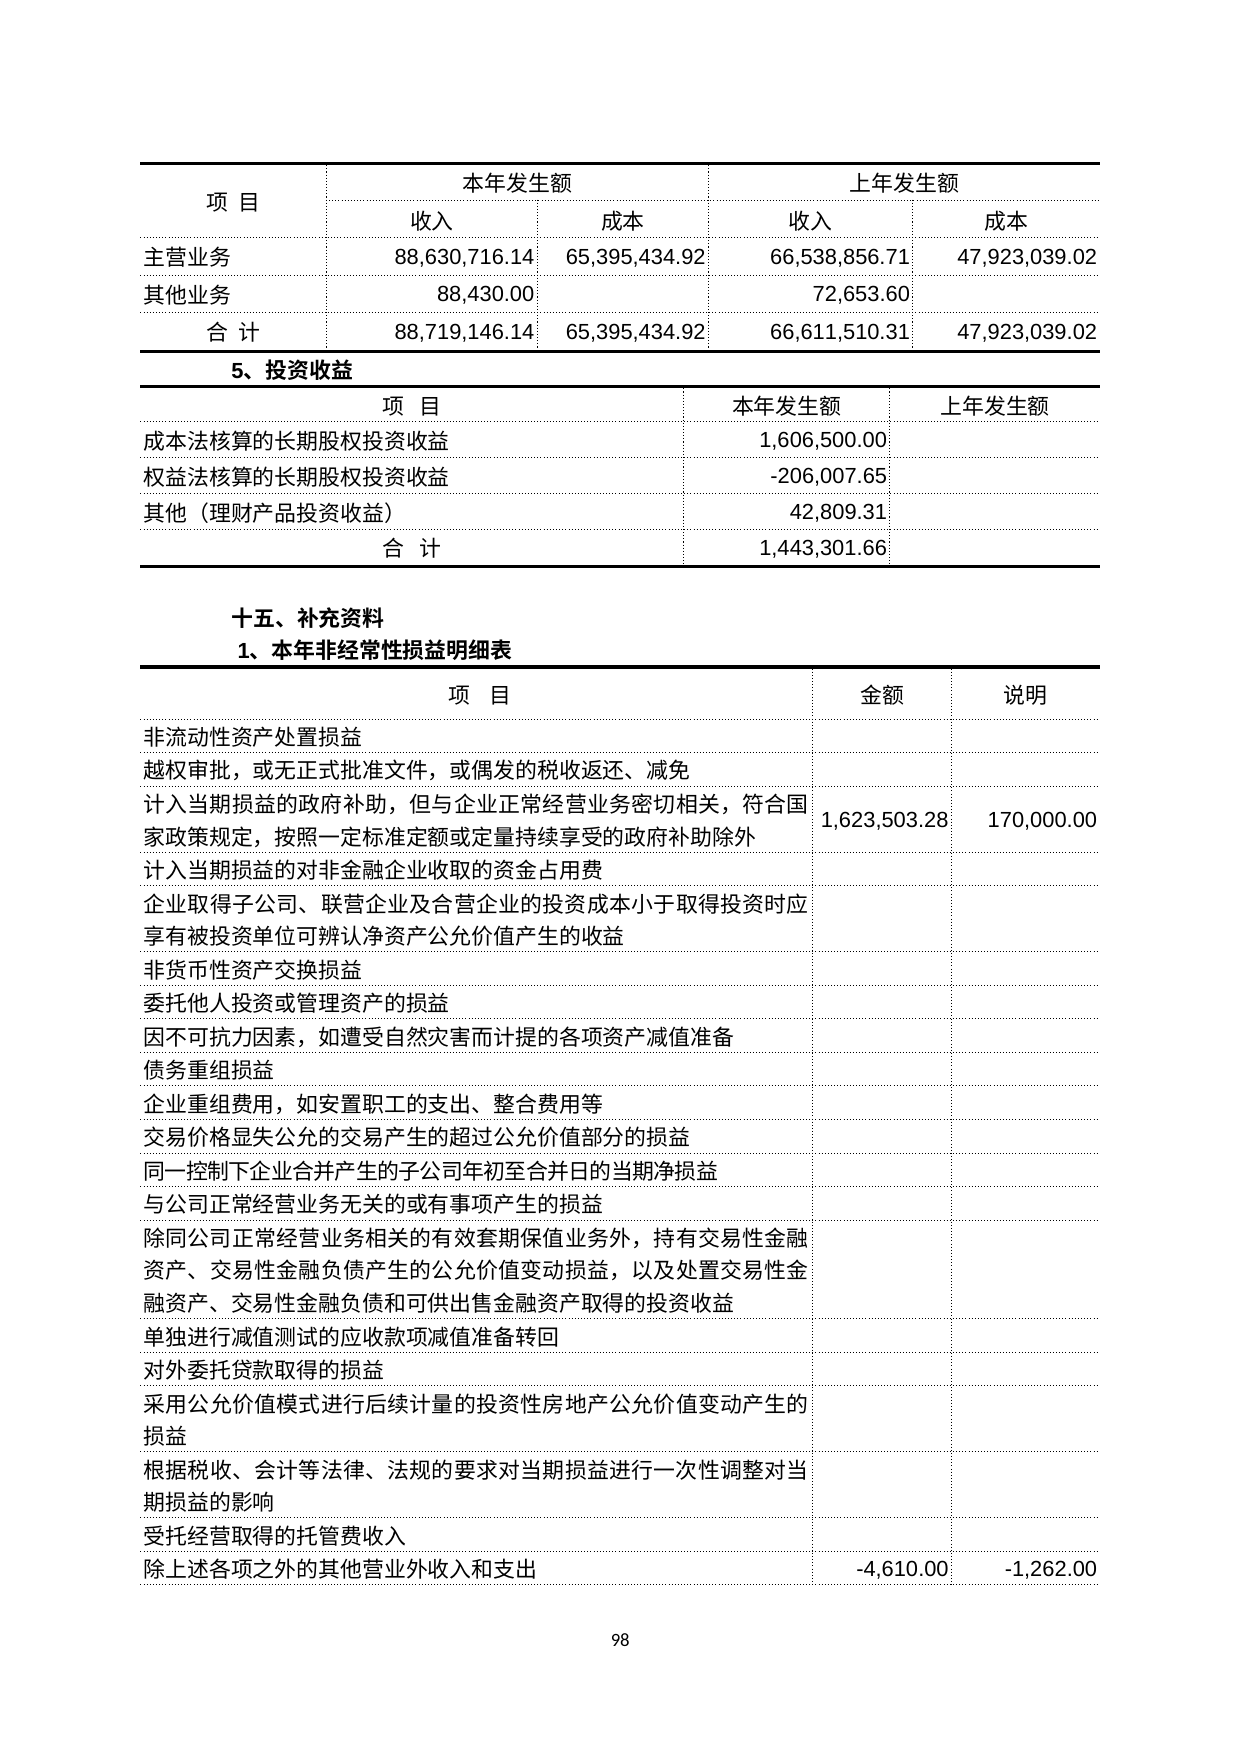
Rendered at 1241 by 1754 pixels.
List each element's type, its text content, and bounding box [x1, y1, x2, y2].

text 十五、补充资料 [187, 600, 1053, 633]
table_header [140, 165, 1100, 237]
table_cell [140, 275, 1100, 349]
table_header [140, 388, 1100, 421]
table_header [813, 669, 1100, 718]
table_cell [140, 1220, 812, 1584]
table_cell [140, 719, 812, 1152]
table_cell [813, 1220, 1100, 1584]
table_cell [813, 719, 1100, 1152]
text 5、投资收益 [187, 353, 1053, 385]
text 1、本年非经常性损益明细表 [237, 633, 1053, 665]
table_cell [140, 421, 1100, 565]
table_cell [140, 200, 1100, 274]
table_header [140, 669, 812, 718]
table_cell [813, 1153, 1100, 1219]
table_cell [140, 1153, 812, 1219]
